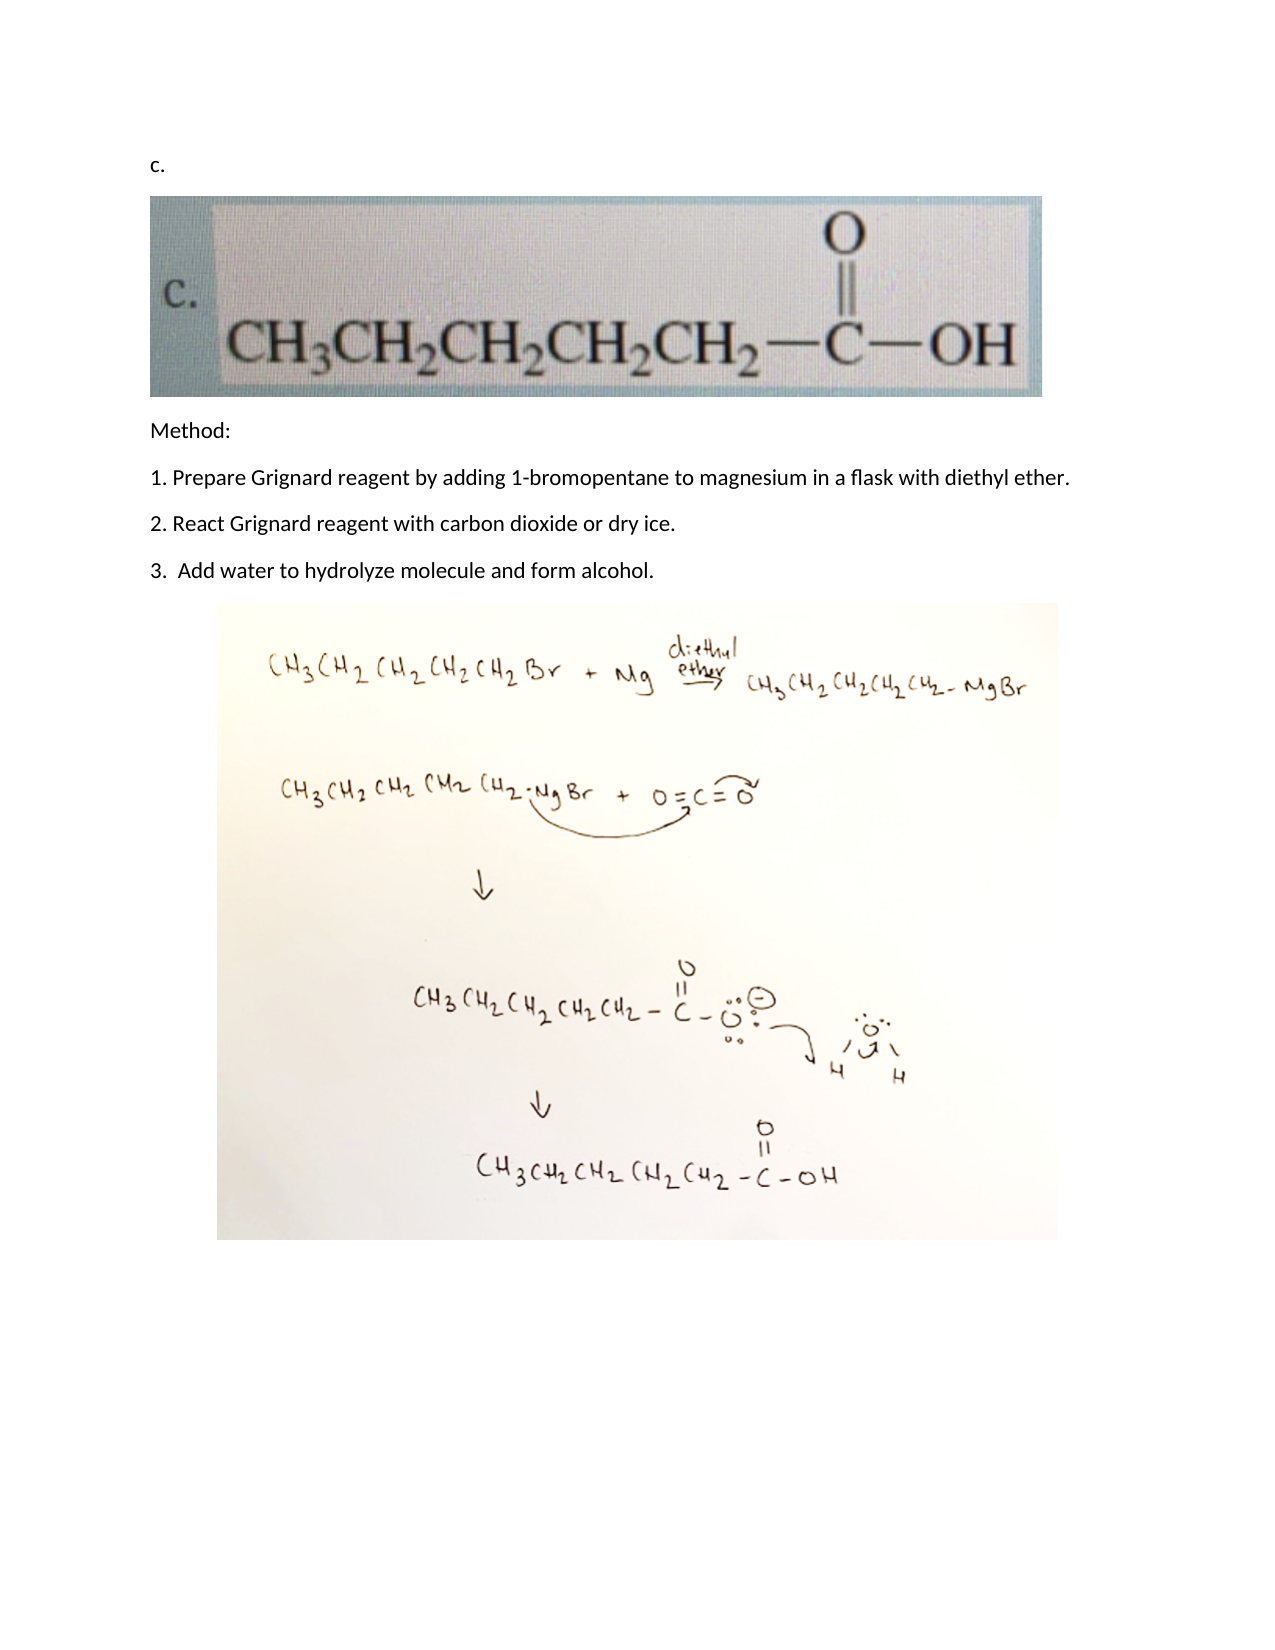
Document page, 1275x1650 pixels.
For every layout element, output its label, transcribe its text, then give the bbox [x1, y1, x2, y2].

text 1. Prepare Grignard reagent by adding 1-bromopentane to magnesium in a flask with diethyl ether. [150, 463, 1125, 491]
picture [150, 196, 1043, 397]
text Method: [150, 416, 1125, 444]
text 2. React Grignard reagent with carbon dioxide or dry ice. [150, 509, 1125, 537]
text c. [150, 150, 1125, 178]
text 3. Add water to hydrolyze molecule and form alcohol. [150, 556, 1125, 584]
picture [217, 603, 1058, 1240]
